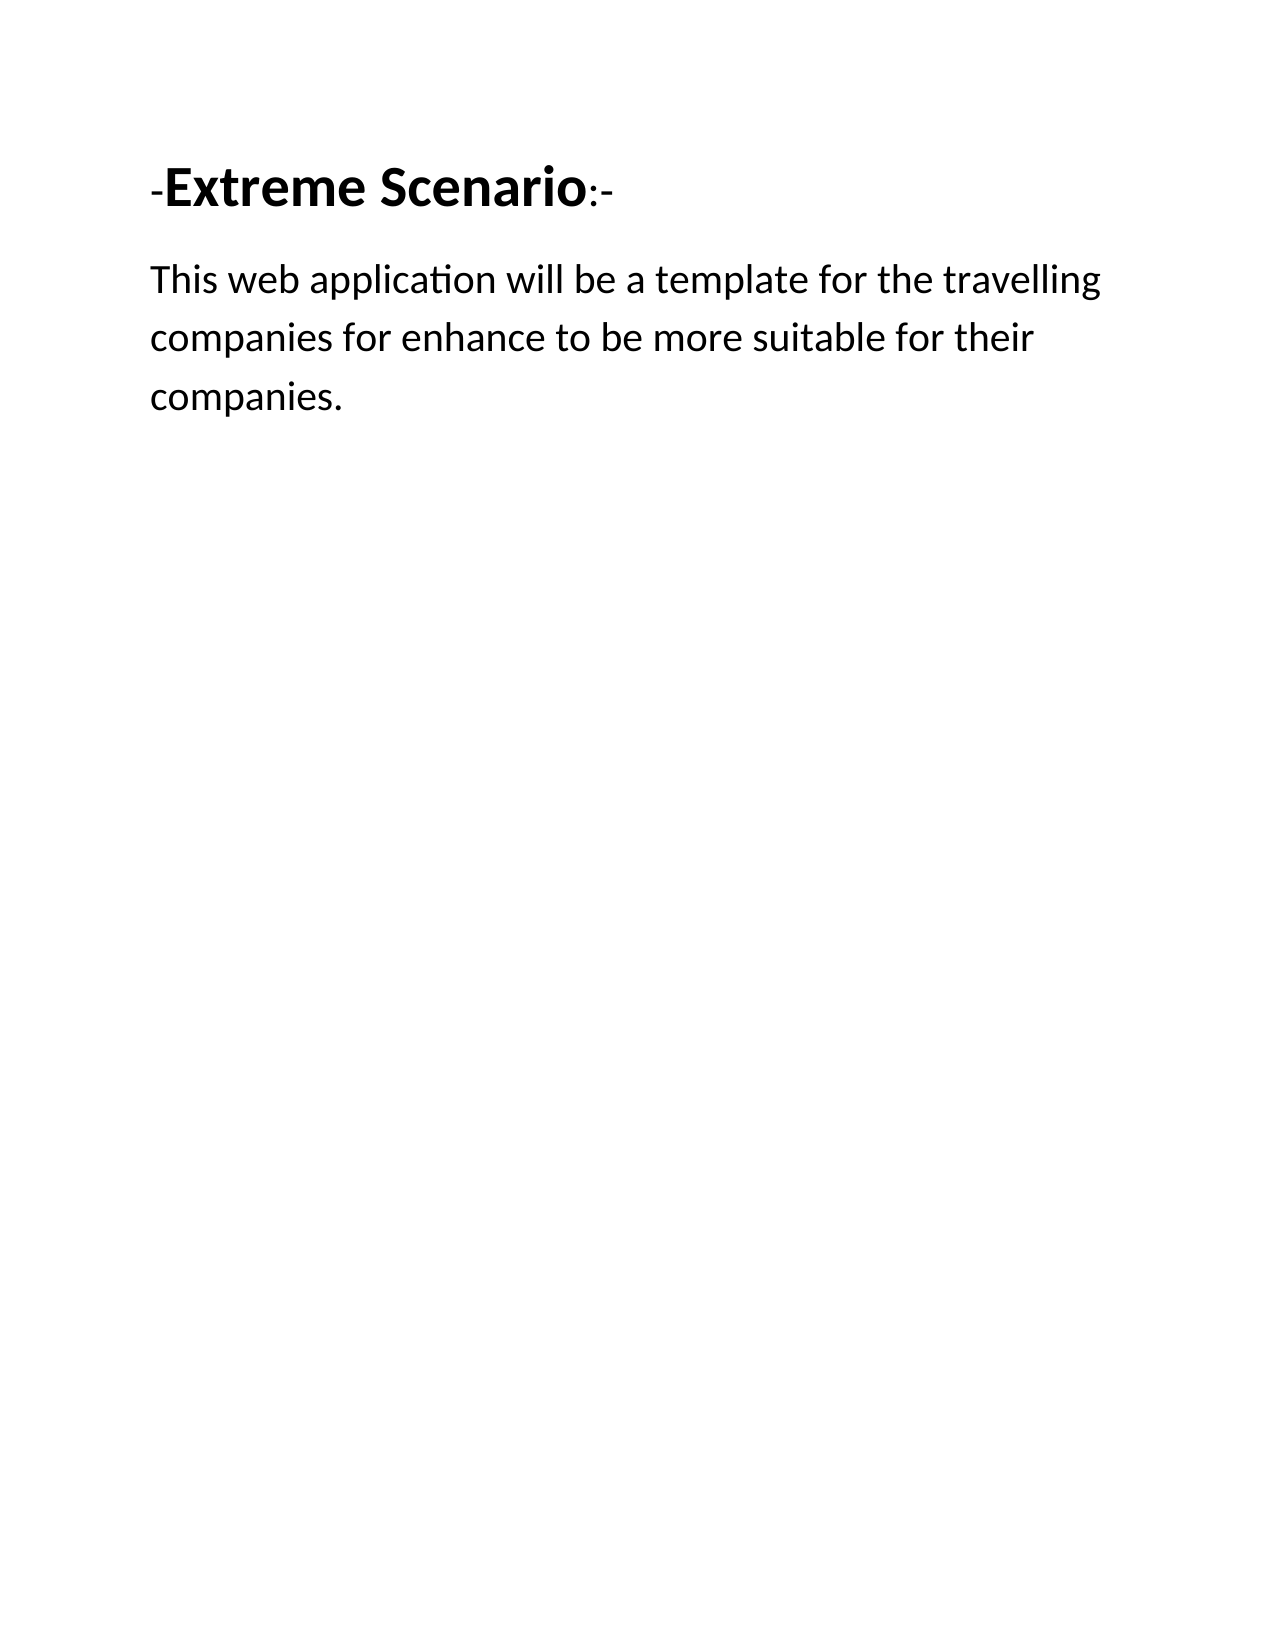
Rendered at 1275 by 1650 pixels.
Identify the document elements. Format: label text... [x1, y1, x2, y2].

text This web application will be a template for the travelling companies for enhance to be more suitable for their companies. [150, 253, 1125, 420]
text -Extreme Scenario:- [150, 150, 1125, 221]
